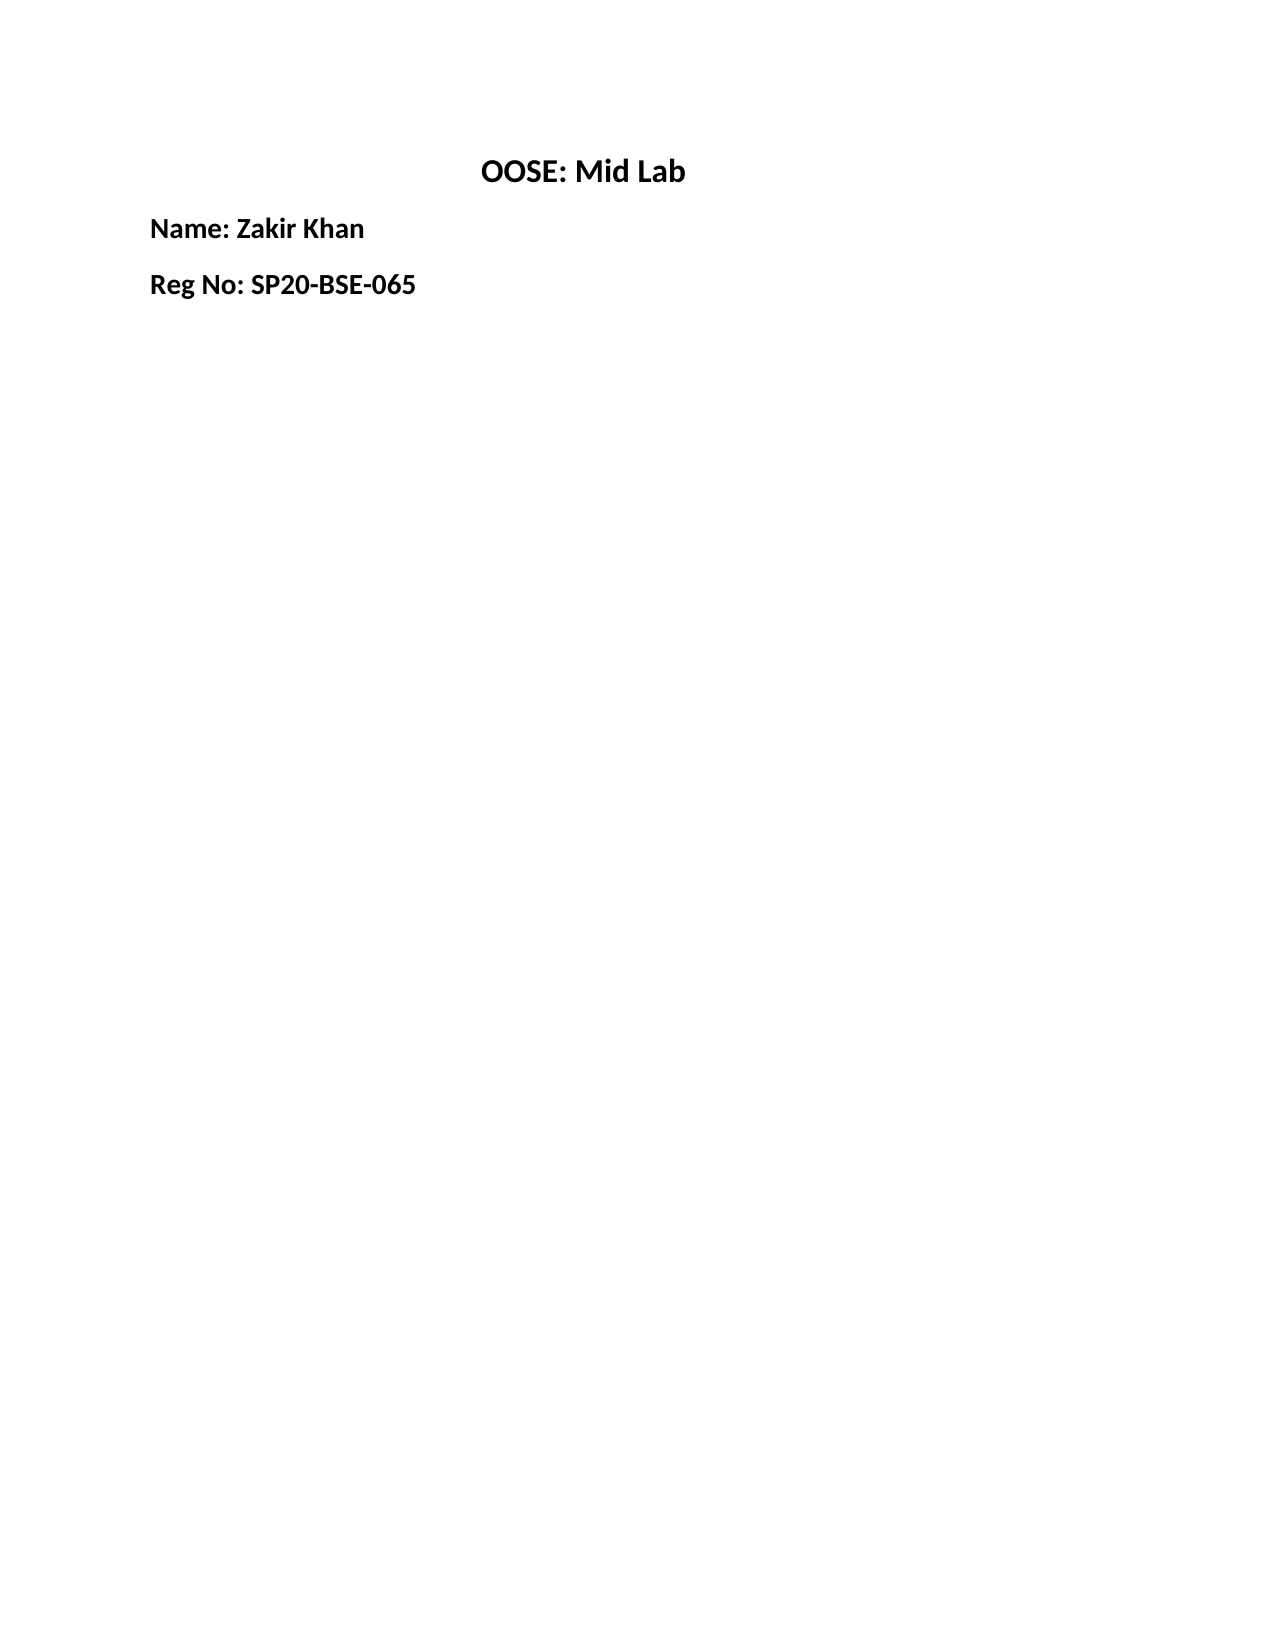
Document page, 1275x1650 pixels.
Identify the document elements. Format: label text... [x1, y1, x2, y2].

text OOSE: Mid Lab [225, 150, 1125, 191]
text Reg No: SP20-BSE-065 [150, 266, 1125, 301]
text Name: Zakir Khan [150, 211, 1125, 246]
